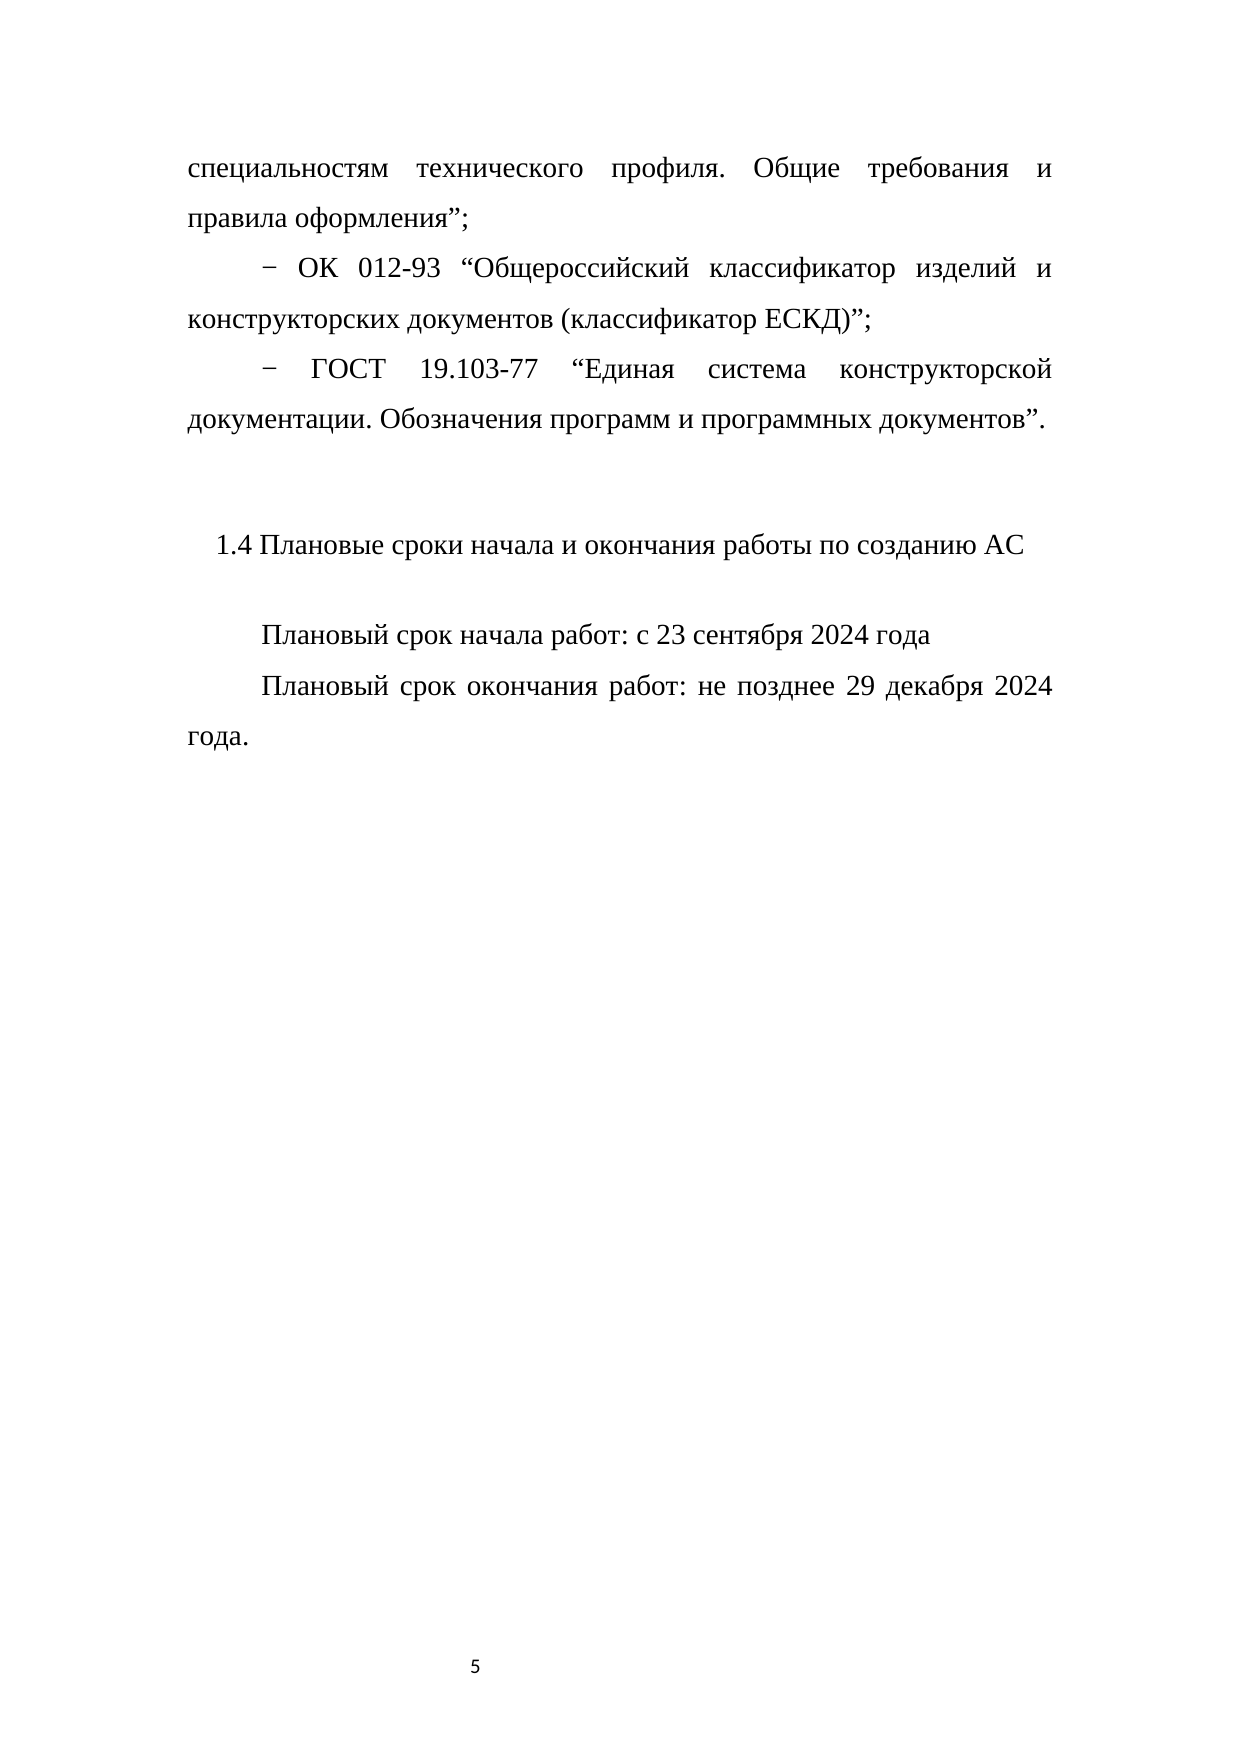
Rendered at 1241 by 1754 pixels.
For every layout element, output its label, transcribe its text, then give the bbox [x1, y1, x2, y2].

list − ГОСТ 19.103-77 “Единая система конструкторской документации. Обозначения программ и программных документов”. [187, 351, 1053, 435]
list Плановый срок начала работ: с 23 сентября 2024 года [187, 617, 1053, 651]
list Плановый срок окончания работ: не позднее 29 декабря 2024 года. [187, 668, 1053, 751]
list − ОК 012-93 “Общероссийский классификатор изделий и конструкторских документов (классификатор ЕСКД)”; [187, 251, 1053, 334]
subtitle Плановые сроки начала и окончания работы по созданию АС [187, 527, 1053, 561]
